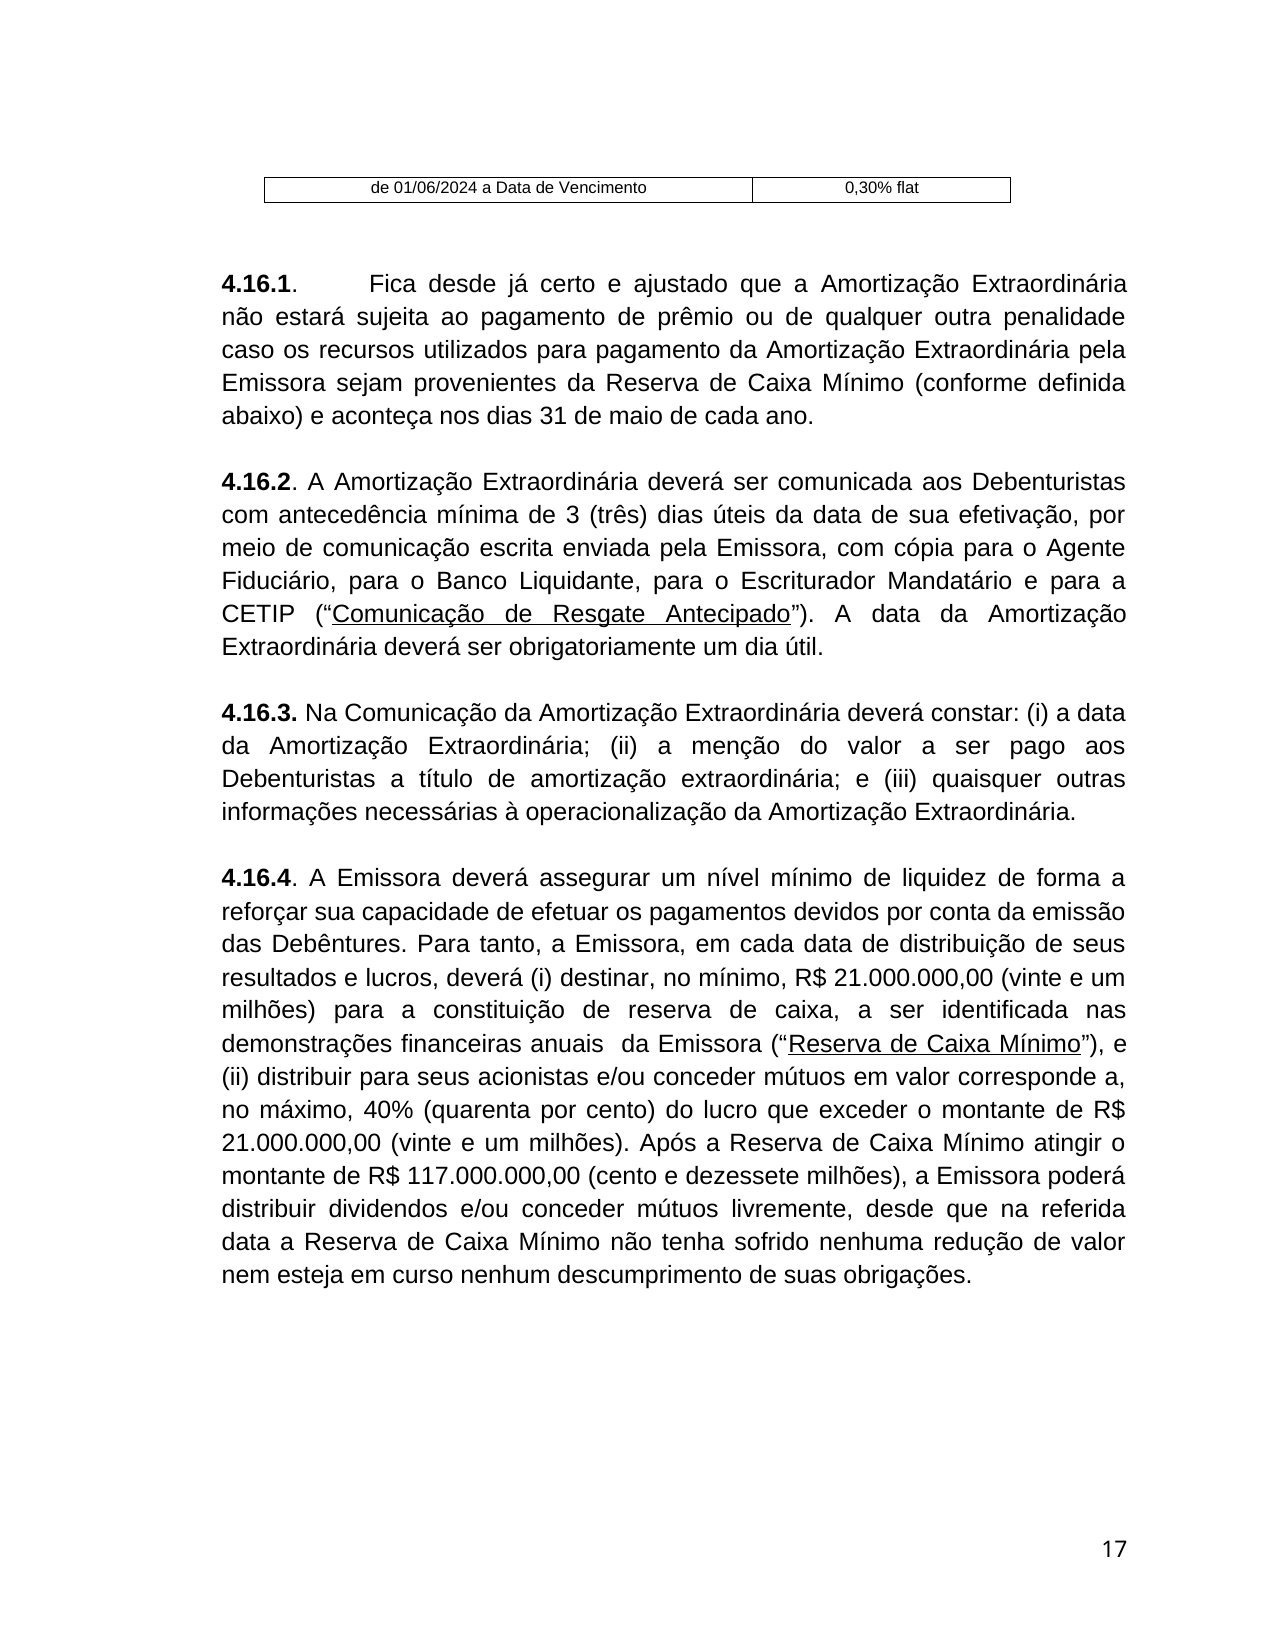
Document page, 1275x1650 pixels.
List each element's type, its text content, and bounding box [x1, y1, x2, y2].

text 4.16.4. A Emissora deverá assegurar um nível mínimo de liquidez de forma a reforçar sua capacidade de efetuar os pagamentos devidos por conta da emissão das Debêntures. Para tanto, a Emissora, em cada data de distribuição de seus resultados e lucros, deverá (i) destinar, no mínimo, R$ 21.000.000,00 (vinte e um milhões) para a constituição de reserva de caixa, a ser identificada nas demonstrações financeiras anuais da Emissora (“Reserva de Caixa Mínimo”), e (ii) distribuir para seus acionistas e/ou conceder mútuos em valor corresponde a, no máximo, 40% (quarenta por cento) do lucro que exceder o montante de R$ 21.000.000,00 (vinte e um milhões). Após a Reserva de Caixa Mínimo atingir o montante de R$ 117.000.000,00 (cento e dezessete milhões), a Emissora poderá distribuir dividendos e/ou conceder mútuos livremente, desde que na referida data a Reserva de Caixa Mínimo não tenha sofrido nenhuma redução de valor nem esteja em curso nenhum descumprimento de suas obrigações. [221, 863, 1127, 1288]
text 4.16.2. A Amortização Extraordinária deverá ser comunicada aos Debenturistas com antecedência mínima de 3 (três) dias úteis da data de sua efetivação, por meio de comunicação escrita enviada pela Emissora, com cópia para o Agente Fiduciário, para o Banco Liquidante, para o Escriturador Mandatário e para a CETIP (“Comunicação de Resgate Antecipado”). A data da Amortização Extraordinária deverá ser obrigatoriamente um dia útil. [221, 467, 1127, 661]
table_cell de 01/06/2024 a Data de Vencimento [265, 178, 752, 202]
text 4.16.1. Fica desde já certo e ajustado que a Amortização Extraordinária não estará sujeita ao pagamento de prêmio ou de qualquer outra penalidade caso os recursos utilizados para pagamento da Amortização Extraordinária pela Emissora sejam provenientes da Reserva de Caixa Mínimo (conforme definida abaixo) e aconteça nos dias 31 de maio de cada ano. [221, 269, 1127, 430]
table_cell 0,30% flat [753, 178, 1010, 202]
text 4.16.3. Na Comunicação da Amortização Extraordinária deverá constar: (i) a data da Amortização Extraordinária; (ii) a menção do valor a ser pago aos Debenturistas a título de amortização extraordinária; e (iii) quaisquer outras informações necessárias à operacionalização da Amortização Extraordinária. [221, 698, 1127, 826]
